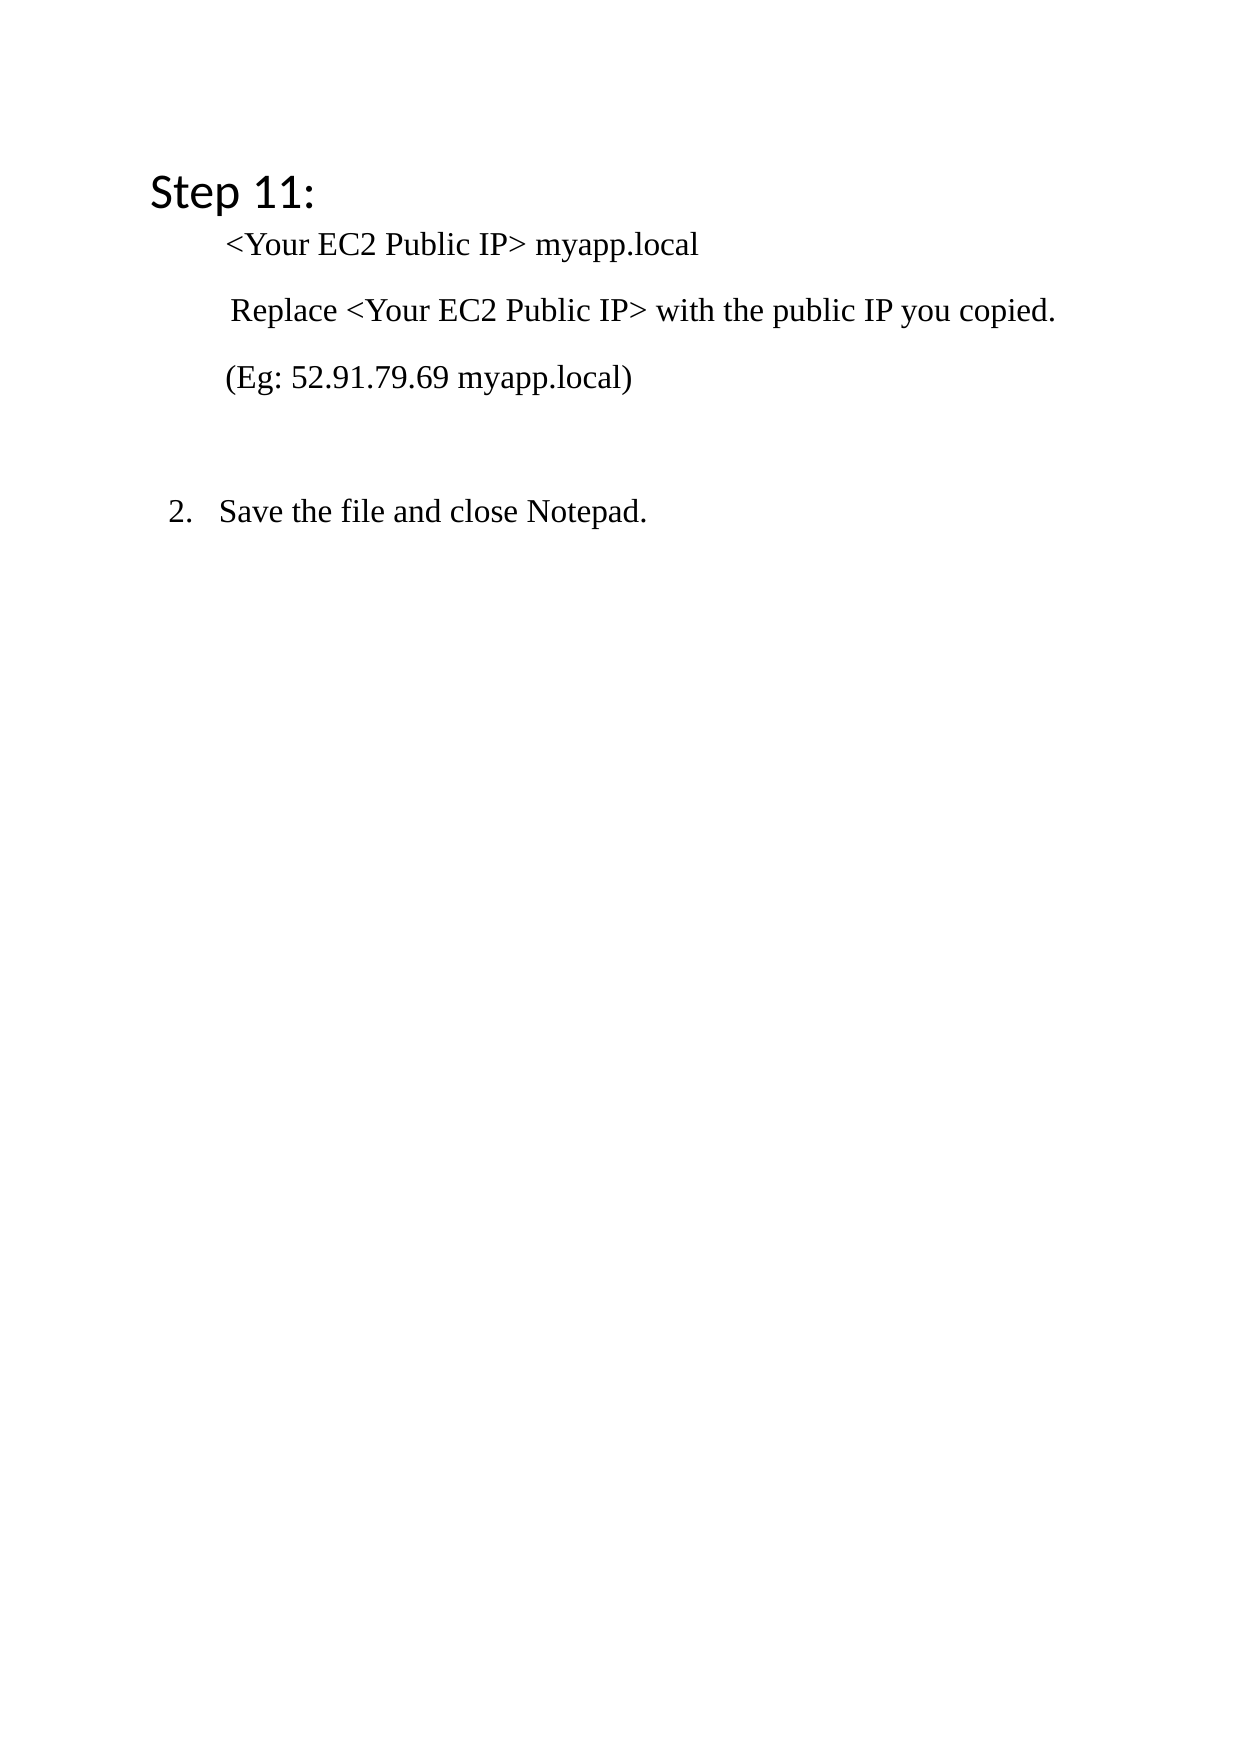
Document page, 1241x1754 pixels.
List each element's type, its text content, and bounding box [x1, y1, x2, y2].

text <Your EC2 Public IP> myapp.local [225, 224, 1099, 262]
text (Eg: 52.91.79.69 myapp.local) [225, 358, 1099, 396]
list Save the file and close Notepad. [168, 491, 1099, 530]
text Replace <Your EC2 Public IP> with the public IP you copied. [150, 291, 1056, 329]
